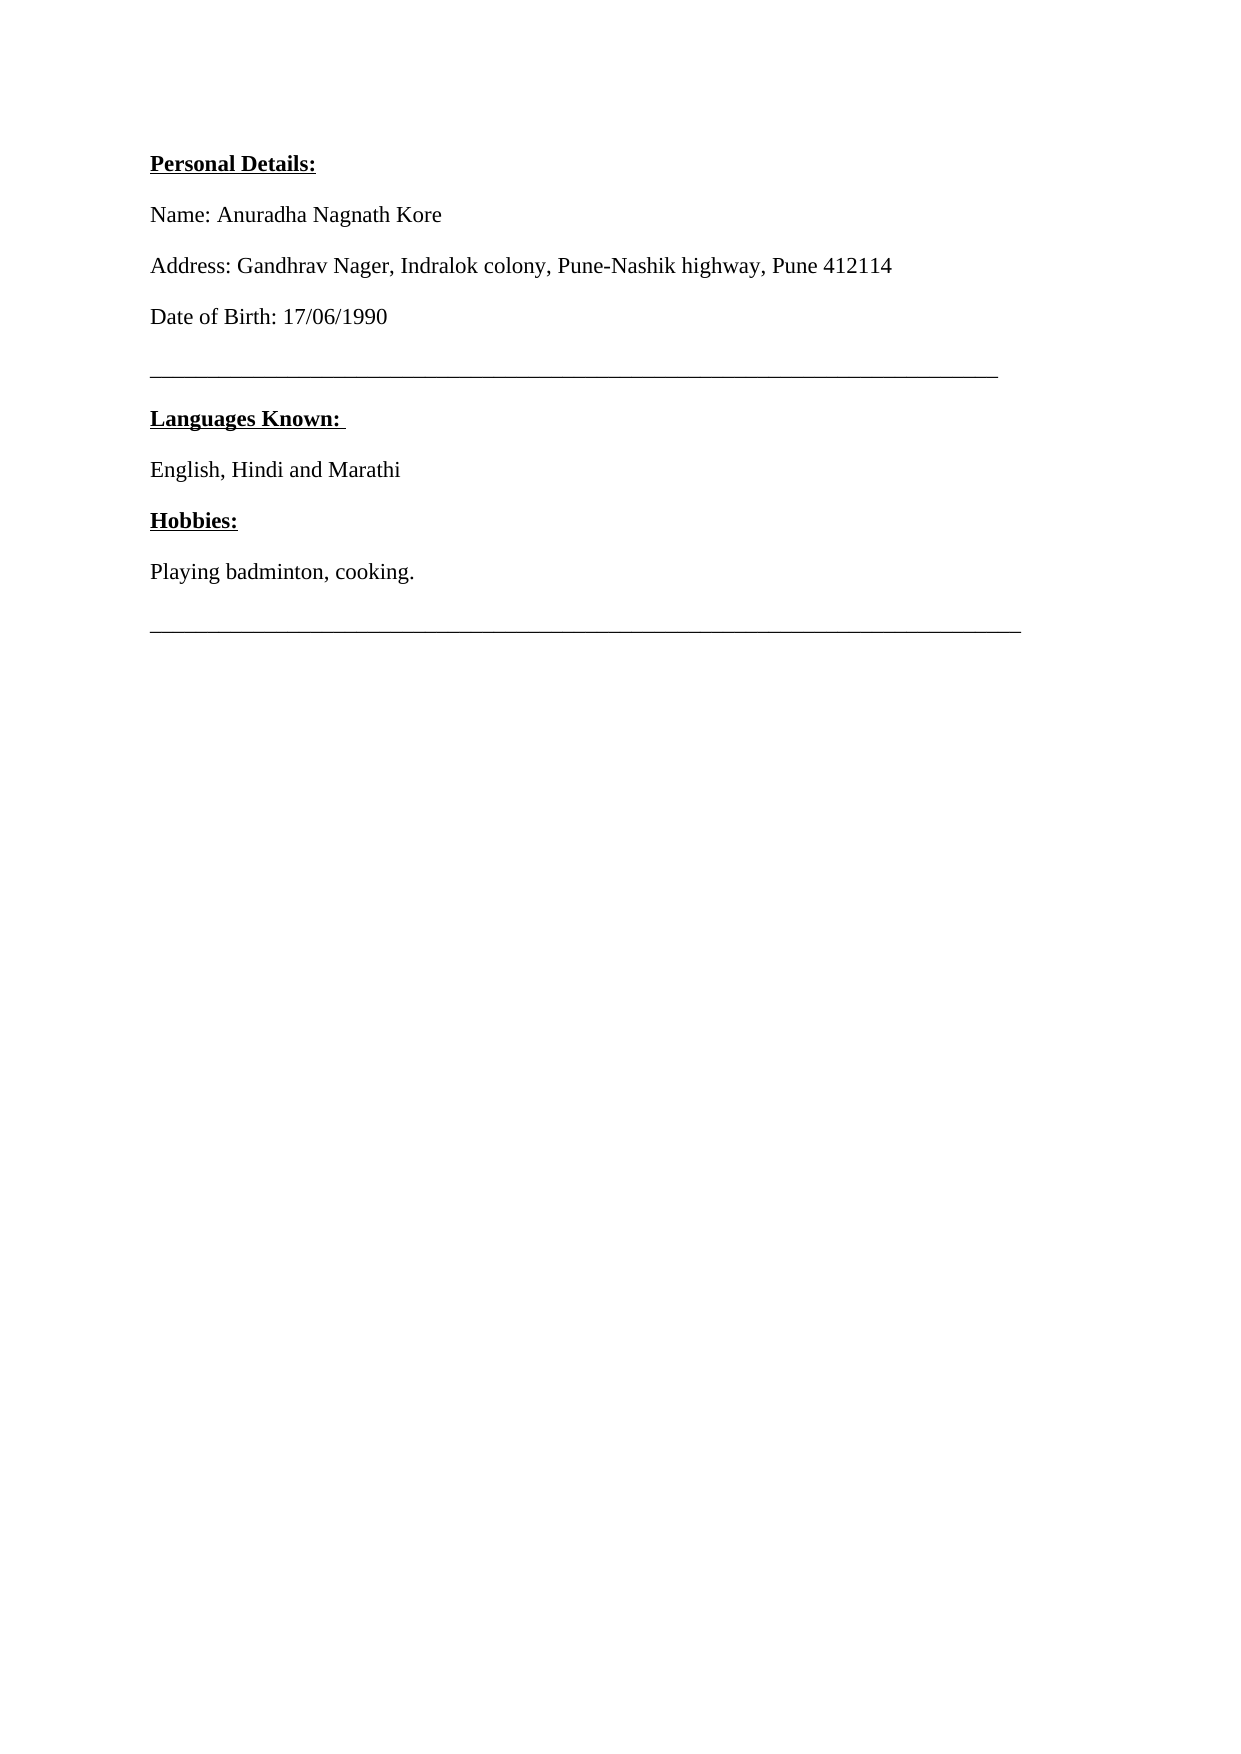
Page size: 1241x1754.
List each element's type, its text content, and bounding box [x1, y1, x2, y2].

text English, Hindi and Marathi [150, 456, 1090, 483]
text ____________________________________________________________________________ [150, 609, 1090, 636]
text Personal Details: [150, 150, 1090, 176]
text Languages Known: [150, 405, 1090, 432]
text Date of Birth: 17/06/1990 [150, 303, 1090, 329]
text Playing badminton, cooking. [150, 558, 1090, 585]
text __________________________________________________________________________ [150, 354, 1090, 381]
text Hobbies: [150, 507, 1090, 534]
text Name: Anuradha Nagnath Kore [150, 201, 1090, 227]
text Address: Gandhrav Nager, Indralok colony, Pune-Nashik highway, Pune 412114 [150, 252, 1090, 278]
